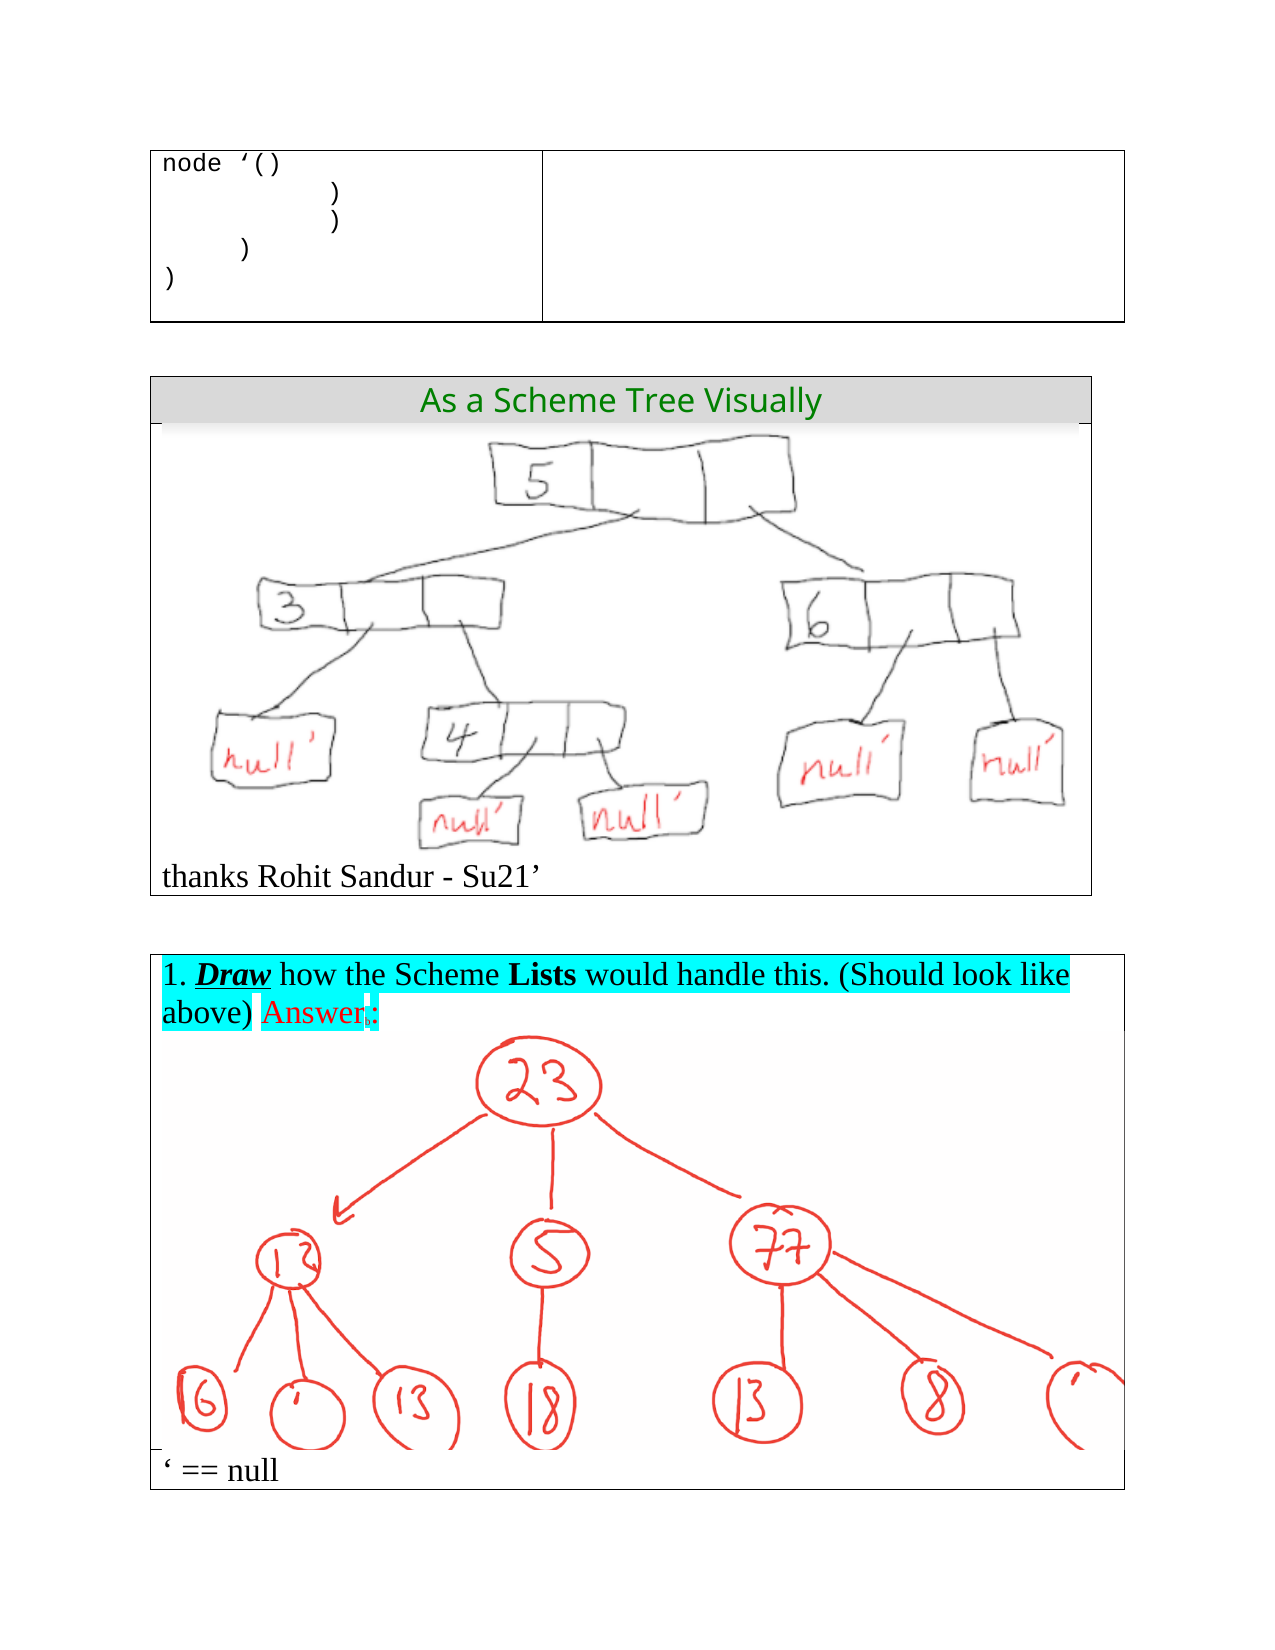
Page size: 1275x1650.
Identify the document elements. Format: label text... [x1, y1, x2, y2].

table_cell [151, 151, 542, 321]
picture [161, 1031, 1125, 1450]
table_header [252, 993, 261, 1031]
table_cell thanks Rohit Sandur - Su21’ [151, 424, 1091, 895]
table_cell ‘ == null [151, 1450, 1124, 1489]
table_cell [543, 151, 1124, 321]
picture [161, 423, 1079, 857]
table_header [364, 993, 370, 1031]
table_header As a Scheme Tree Visually [151, 377, 1091, 423]
table_header 1. Draw how the Scheme Lists would handle this. (Should look like above) Answerb: [379, 955, 1124, 1031]
